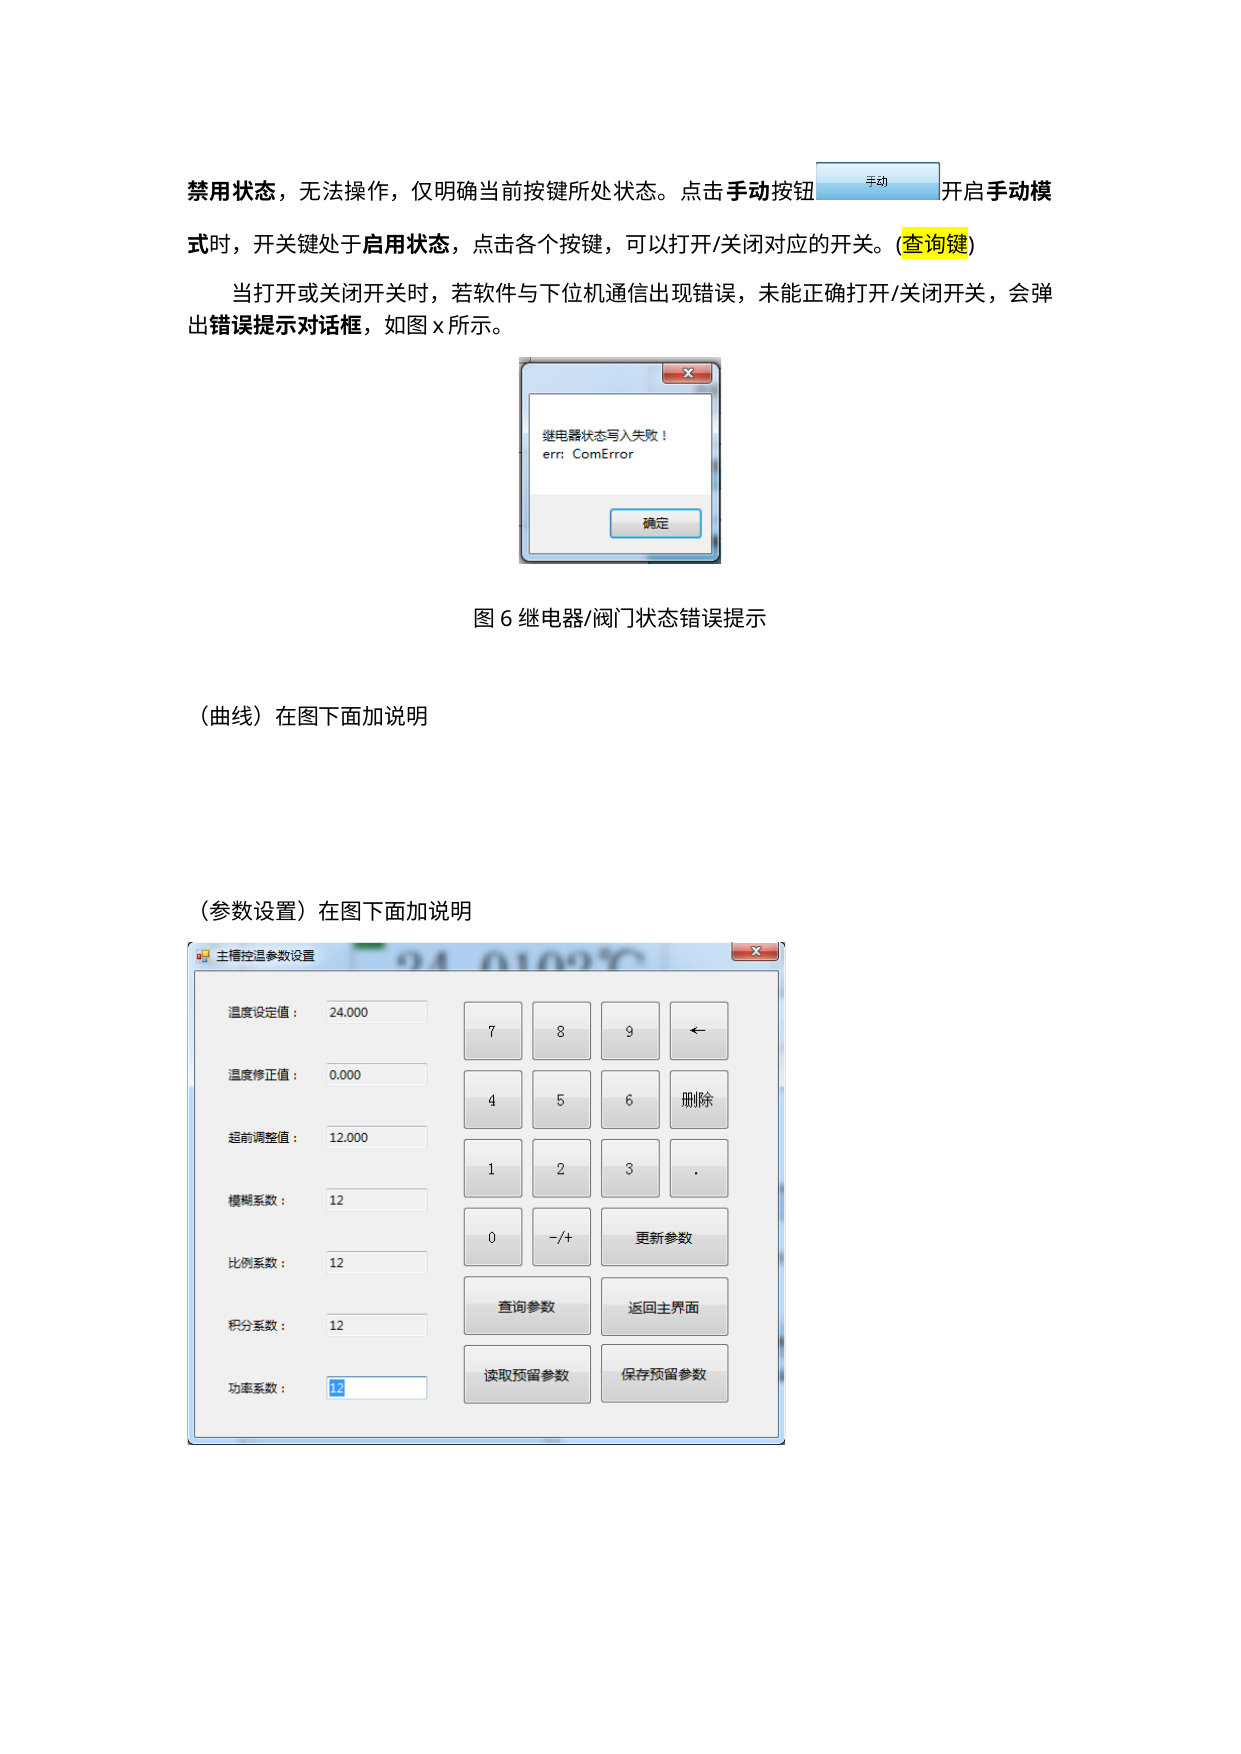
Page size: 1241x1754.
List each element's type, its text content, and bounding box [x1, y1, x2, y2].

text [187, 162, 1053, 259]
picture [816, 162, 941, 200]
picture [187, 942, 786, 1445]
text （曲线）在图下面加说明 [187, 698, 1053, 731]
text 图6 继电器/阀门状态错误提示 [187, 601, 1053, 633]
text 当打开或关闭开关时，若软件与下位机通信出现错误，未能正确打开/关闭开关，会弹出错误提示对话框，如图x所示。 [187, 276, 1053, 341]
picture [518, 357, 722, 564]
text （参数设置）在图下面加说明 [187, 893, 1053, 926]
